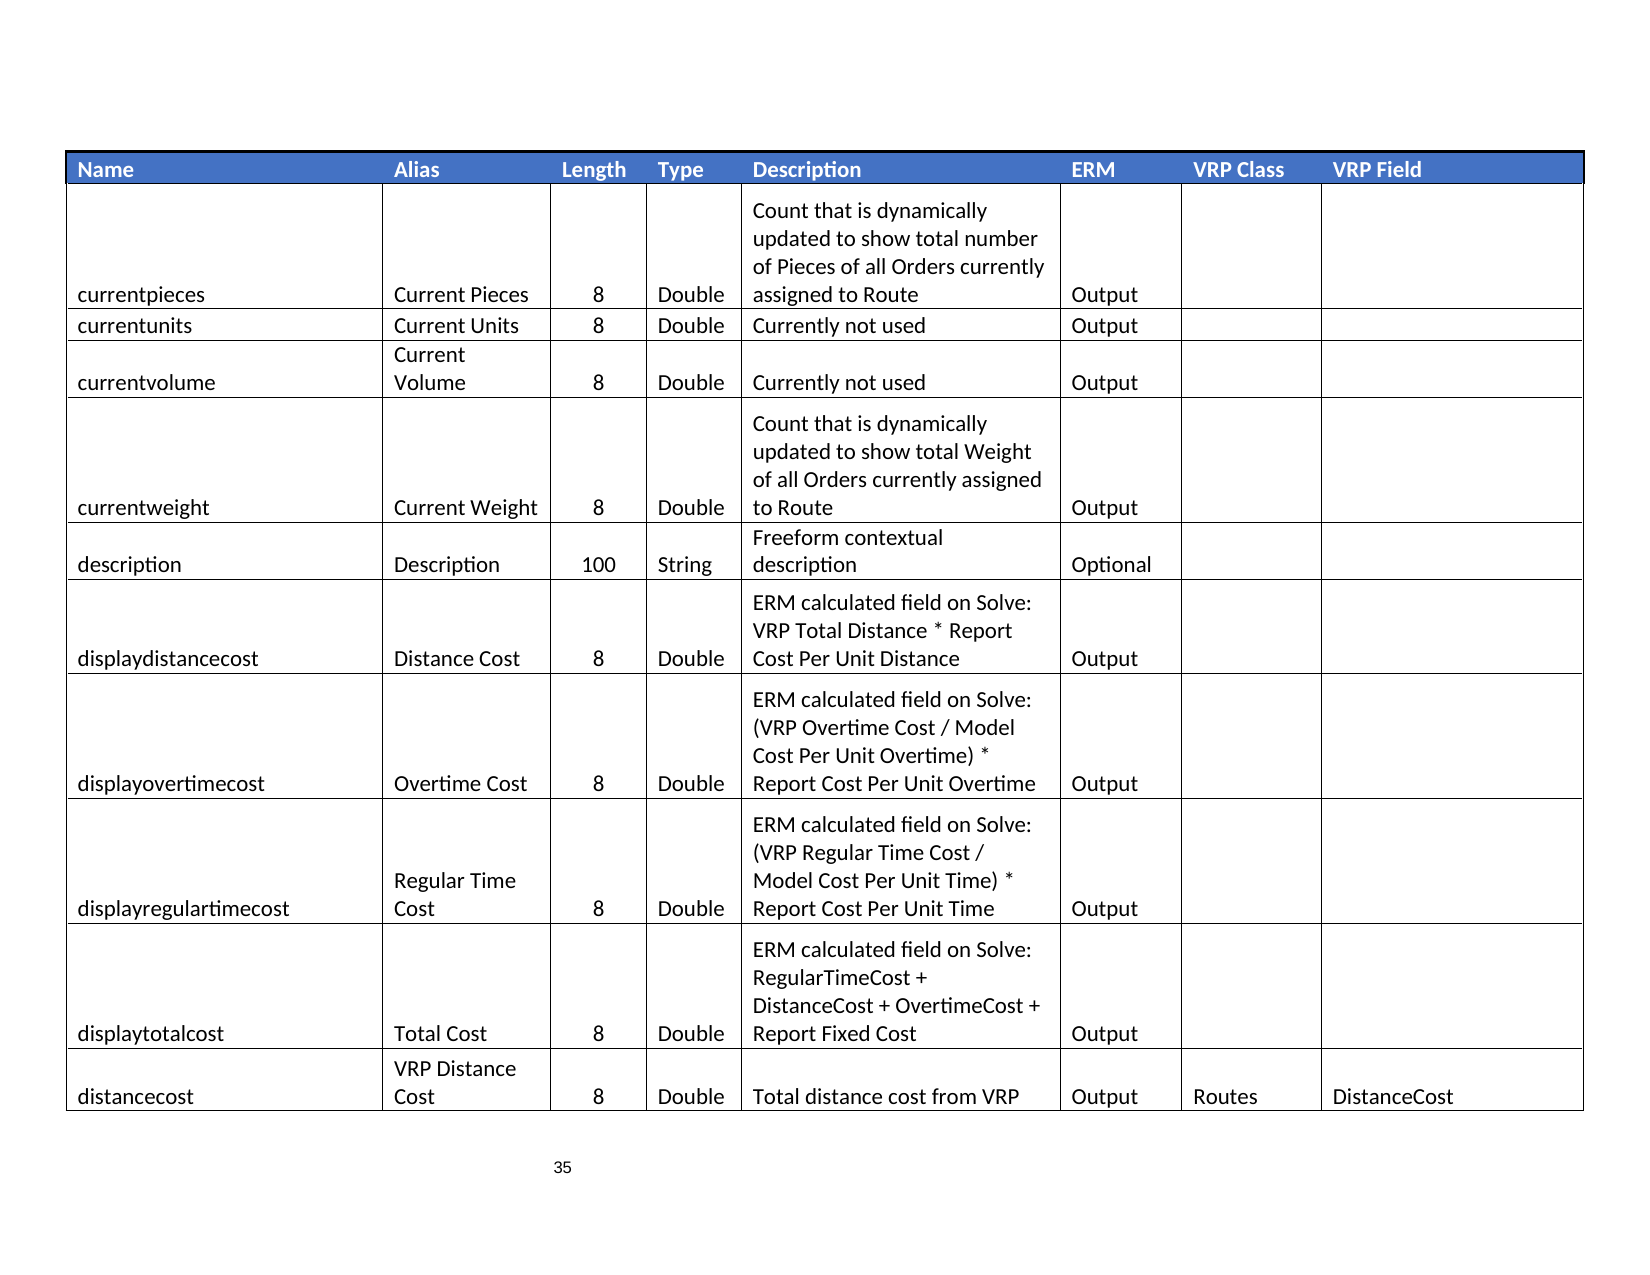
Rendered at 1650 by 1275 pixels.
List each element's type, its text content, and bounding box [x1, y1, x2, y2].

table_cell Current Volume [383, 341, 550, 397]
table_cell currentweight [67, 398, 382, 522]
table_cell Optional [1061, 523, 1181, 579]
table_cell [1182, 398, 1321, 522]
table_cell ERM calculated field on Solve: (VRP Overtime Cost / Model Cost Per Unit Overtime) * Report Cost Per Unit Overtime [742, 674, 1060, 797]
table_cell Current Weight [383, 398, 550, 522]
table_cell distancecost [67, 1049, 382, 1110]
table_cell Output [1061, 309, 1181, 339]
table_cell Double [647, 341, 741, 397]
table_cell Description [383, 523, 550, 579]
table_cell Count that is dynamically updated to show total number of Pieces of all Orders currently assigned to Route [742, 184, 1060, 308]
table_cell Double [647, 924, 741, 1047]
table_header Name [67, 153, 383, 183]
table_cell currentpieces [67, 184, 382, 308]
table_cell Output [1061, 184, 1181, 308]
table_cell 8 [551, 184, 646, 308]
table_cell Freeform contextual description [742, 523, 1060, 579]
table_cell DistanceCost [1322, 1048, 1583, 1110]
table_header Length [551, 153, 646, 183]
table_cell 8 [551, 924, 646, 1047]
table_cell currentunits [67, 309, 382, 339]
table_cell Current Units [383, 309, 550, 339]
table_header Description [741, 153, 1060, 183]
table_cell [1322, 923, 1583, 1047]
table_cell 8 [551, 674, 646, 797]
table_cell [1322, 673, 1583, 797]
table_cell [1182, 309, 1321, 339]
table_cell 8 [551, 1049, 646, 1110]
table_cell ERM calculated field on Solve: VRP Total Distance * Report Cost Per Unit Distance [742, 580, 1060, 672]
table_cell [1322, 579, 1583, 672]
table_cell [1182, 674, 1321, 797]
table_cell 8 [551, 580, 646, 672]
table_cell 100 [551, 523, 646, 579]
table_cell Distance Cost [383, 580, 550, 672]
table_cell displaydistancecost [67, 580, 382, 672]
table_header VRP Field [1321, 153, 1583, 183]
table_cell [1322, 308, 1583, 339]
table_cell Double [647, 309, 741, 339]
table_cell Output [1061, 1049, 1181, 1110]
table_cell Output [1061, 580, 1181, 672]
table_cell [1182, 799, 1321, 922]
table_cell Regular Time Cost [383, 799, 550, 922]
table_header Alias [383, 153, 551, 183]
table_cell [1182, 924, 1321, 1047]
table_header VRP Class [1182, 153, 1321, 183]
table_cell Routes [1182, 1049, 1321, 1110]
table_cell 8 [551, 309, 646, 339]
table_cell [1322, 397, 1583, 522]
table_cell [1182, 184, 1321, 308]
table_cell VRP Distance Cost [383, 1049, 550, 1110]
table_cell Output [1061, 398, 1181, 522]
table_cell Double [647, 1049, 741, 1110]
table_cell Overtime Cost [383, 674, 550, 797]
table_cell 8 [551, 398, 646, 522]
table_cell Double [647, 799, 741, 922]
table_cell [1322, 183, 1583, 308]
table_cell Double [647, 674, 741, 797]
table_cell Output [1061, 674, 1181, 797]
table_cell currentvolume [67, 341, 382, 397]
table_cell [1182, 523, 1321, 579]
table_cell Currently not used [742, 341, 1060, 397]
table_cell Total Cost [383, 924, 550, 1047]
table_cell Output [1061, 924, 1181, 1047]
table_cell Double [647, 184, 741, 308]
table_cell [1322, 798, 1583, 922]
table_cell Double [647, 398, 741, 522]
table_cell Count that is dynamically updated to show total Weight of all Orders currently assigned to Route [742, 398, 1060, 522]
table_cell 8 [551, 341, 646, 397]
table_cell Currently not used [742, 309, 1060, 339]
table_cell [1182, 341, 1321, 397]
table_cell displayovertimecost [67, 674, 382, 797]
table_cell Double [647, 580, 741, 672]
table_cell displayregulartimecost [67, 799, 382, 922]
table_cell description [67, 523, 382, 579]
table_cell ERM calculated field on Solve: (VRP Regular Time Cost / Model Cost Per Unit Time) * Report Cost Per Unit Time [742, 799, 1060, 922]
table_cell [1182, 580, 1321, 672]
table_cell ERM calculated field on Solve: RegularTimeCost + DistanceCost + OvertimeCost + Report Fixed Cost [742, 924, 1060, 1047]
table_cell String [647, 523, 741, 579]
table_cell 8 [551, 799, 646, 922]
table_cell Current Pieces [383, 184, 550, 308]
table_cell [1322, 340, 1583, 397]
table_cell displaytotalcost [67, 924, 382, 1047]
table_header ERM [1060, 153, 1182, 183]
table_cell Total distance cost from VRP [742, 1049, 1060, 1110]
table_header Type [646, 153, 741, 183]
table_cell [1322, 522, 1583, 579]
table_cell Output [1061, 341, 1181, 397]
table_cell Output [1061, 799, 1181, 922]
